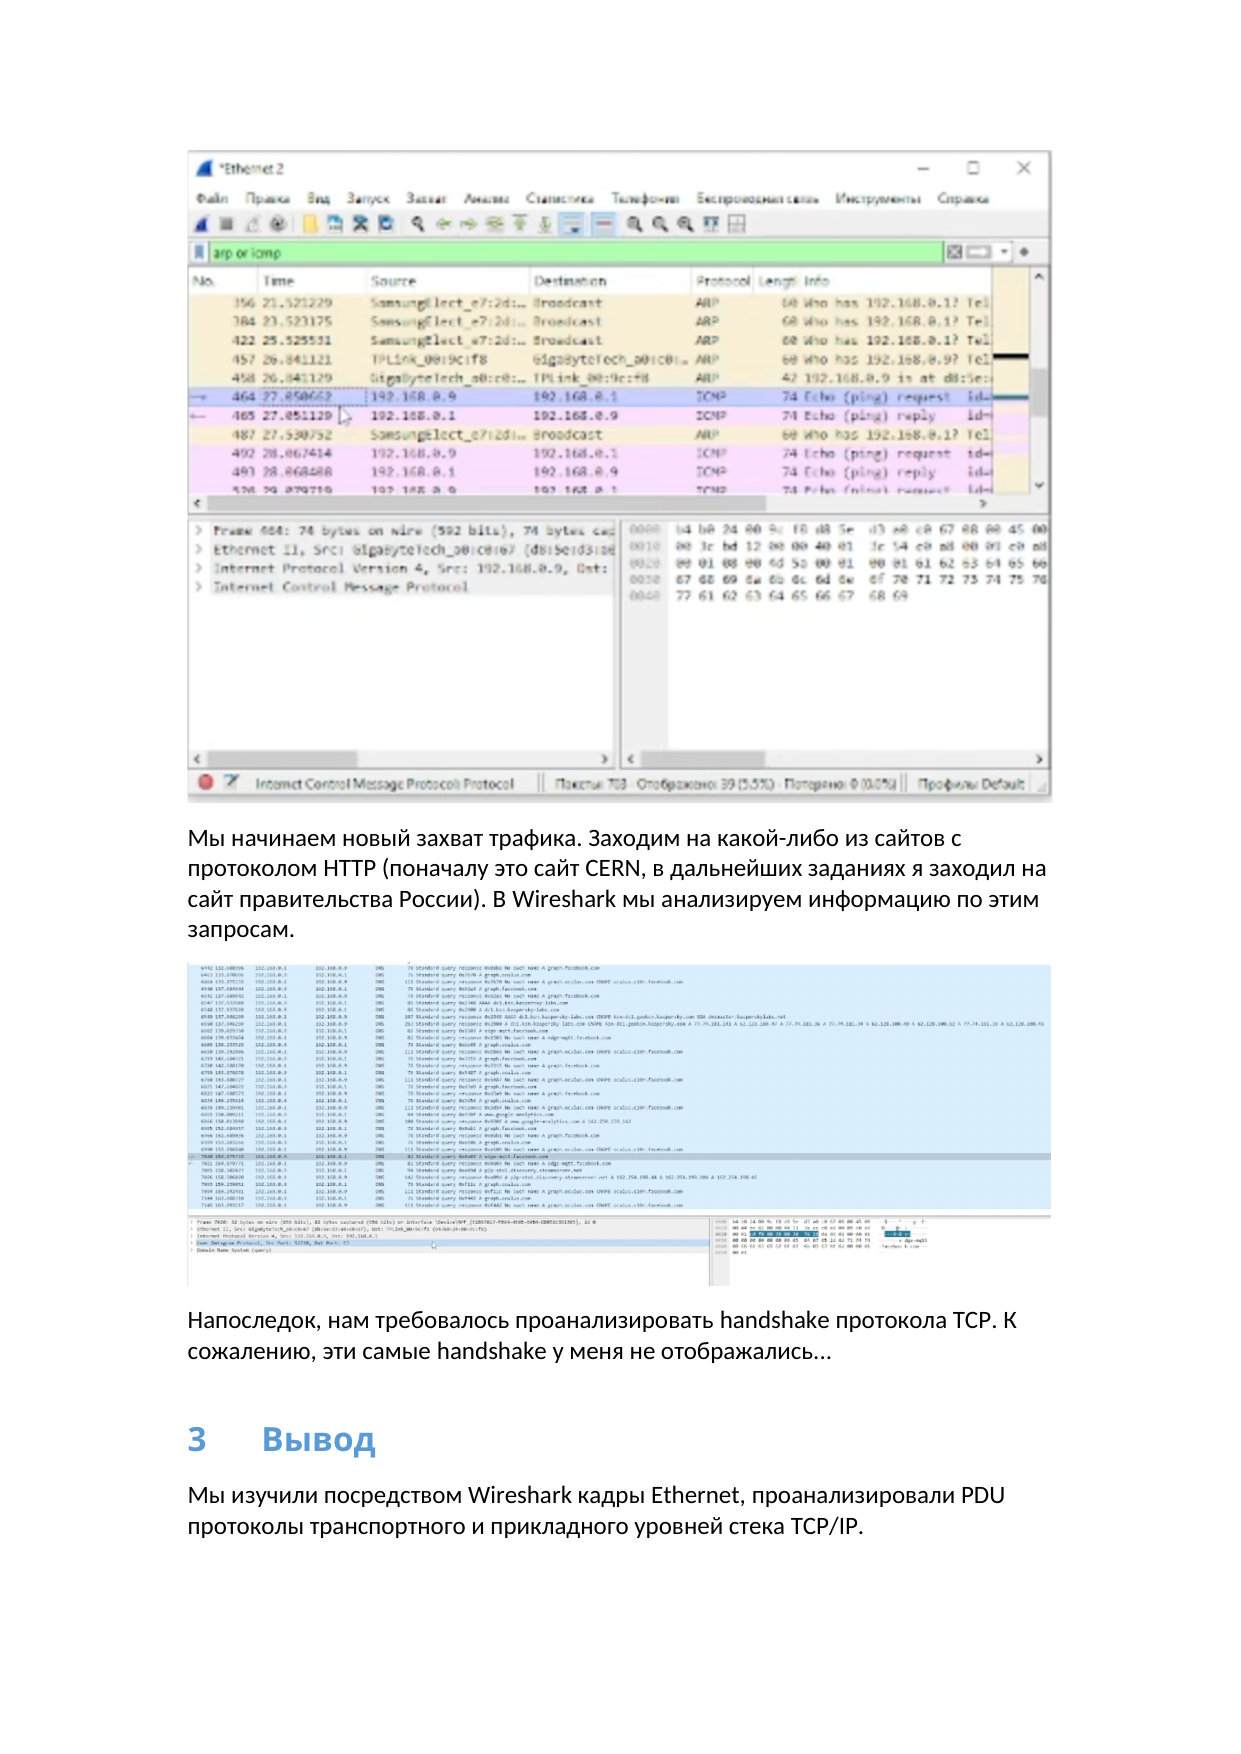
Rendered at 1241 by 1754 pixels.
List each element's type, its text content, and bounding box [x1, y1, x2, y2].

text Мы изучили посредством Wireshark кадры Ethernet, проанализировали PDU протоколы транспортного и прикладного уровней стека TCP/IP. [187, 1479, 1053, 1541]
subtitle 3 Вывод [187, 1415, 1053, 1461]
picture [187, 150, 1053, 803]
list Напоследок, нам требовалось проанализировать handshake протокола TCP. К сожалению, эти самые handshake у меня не отображались... [187, 1304, 1053, 1365]
picture [187, 962, 1051, 1286]
list Мы начинаем новый захват трафика. Заходим на какой-либо из сайтов с протоколом HTTP (поначалу это сайт CERN, в дальнейших заданиях я заходил на сайт правительства России). В Wireshark мы анализируем информацию по этим запросам. [187, 822, 1053, 944]
